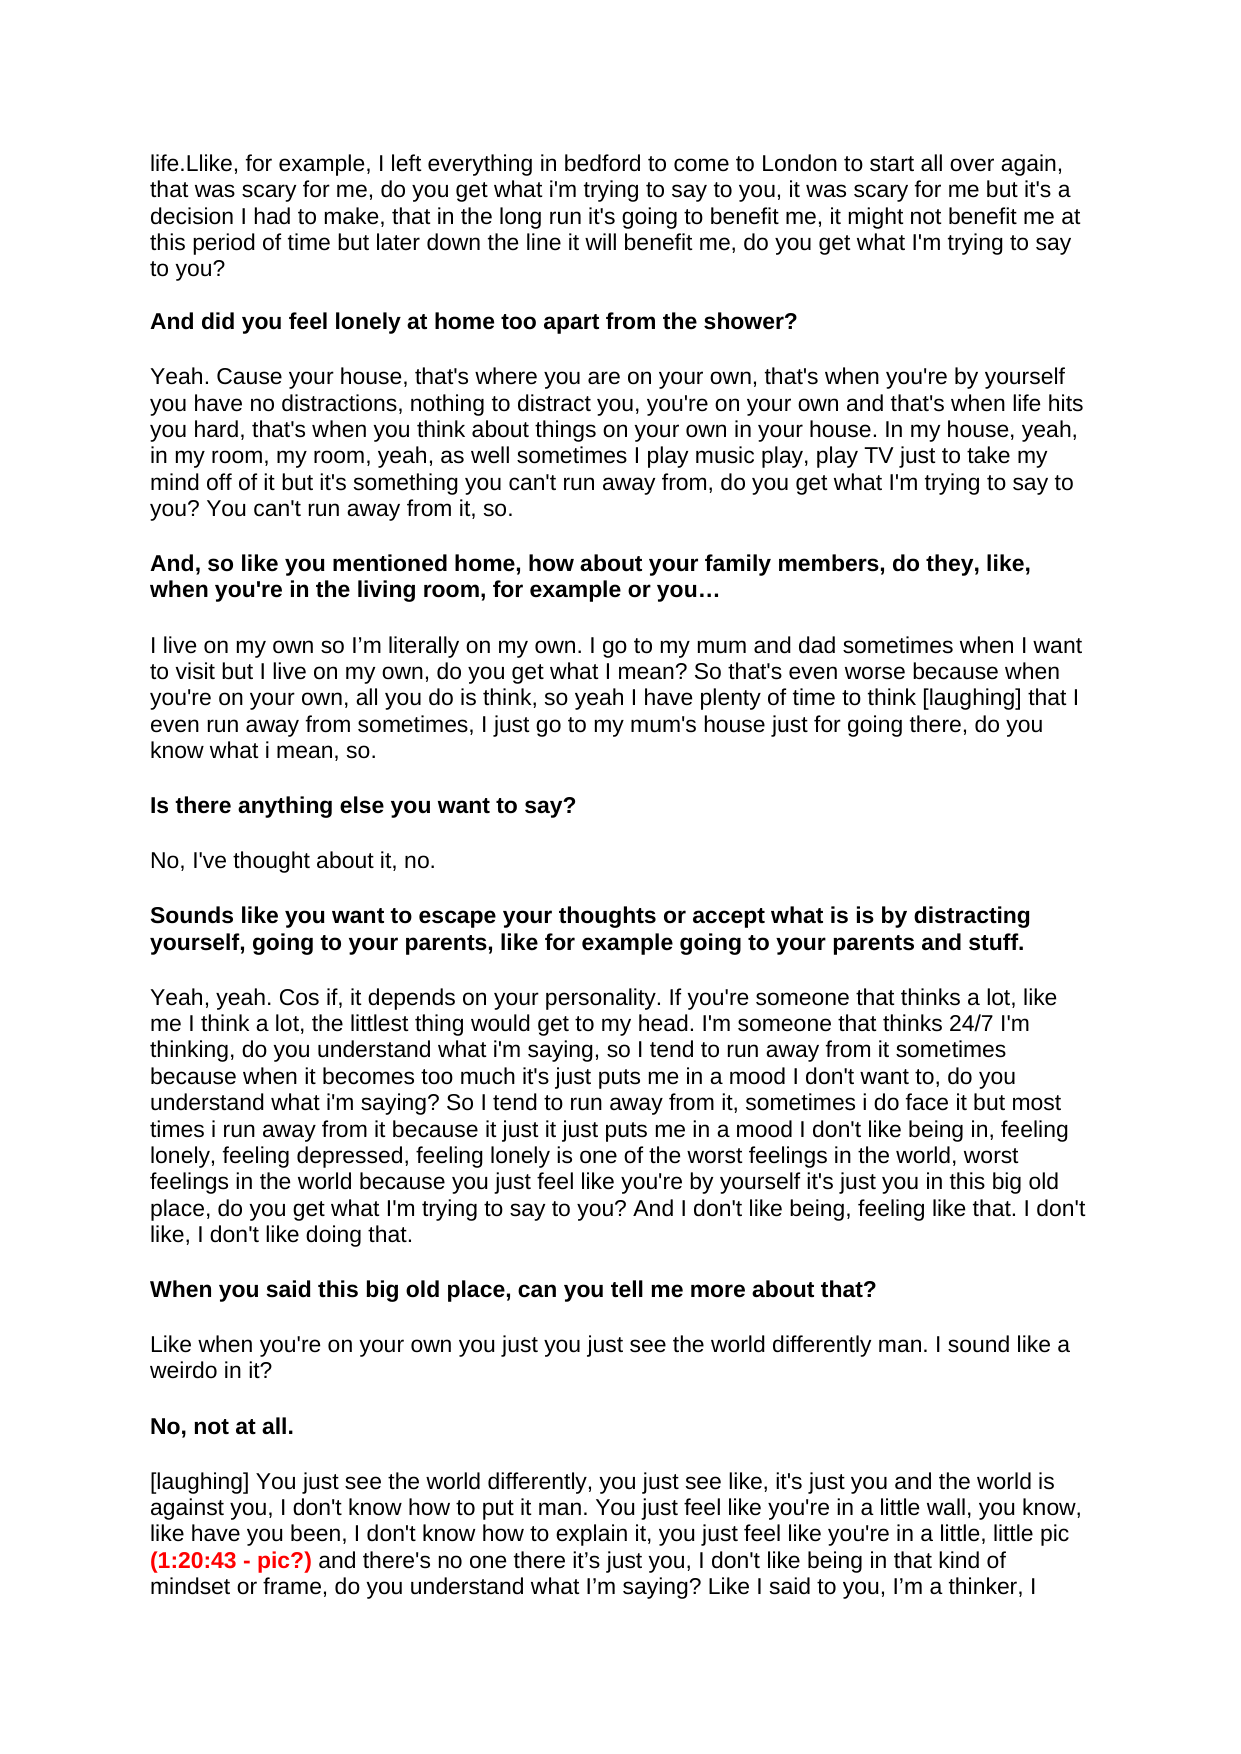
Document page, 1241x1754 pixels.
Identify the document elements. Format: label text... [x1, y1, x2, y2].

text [150, 150, 1090, 282]
text Is there anything else you want to say? [150, 792, 1090, 818]
text I live on my own so I’m literally on my own. I go to my mum and dad sometimes when I want to visit but I live on my own, do you get what I mean? So that's even worse because when you're on your own, all you do is think, so yeah I have plenty of time to think [laughing] that I even run away from sometimes, I just go to my mum's house just for going there, do you know what i mean, so. [150, 632, 1090, 763]
text Sounds like you want to escape your thoughts or accept what is is by distracting yourself, going to your parents, like for example going to your parents and stuff. [150, 902, 1090, 955]
text Like when you're on your own you just you just see the world differently man. I sound like a weirdo in it? [150, 1331, 1090, 1384]
text Yeah. Cause your house, that's where you are on your own, that's when you're by yourself you have no distractions, nothing to distract you, you're on your own and that's when life hits you hard, that's when you think about things on your own in your house. In my house, yeah, in my room, my room, yeah, as well sometimes I play music play, play TV just to take my mind off of it but it's something you can't run away from, do you get what I'm trying to say to you? You can't run away from it, so. [150, 363, 1090, 521]
text No, I've thought about it, no. [150, 847, 1090, 873]
text When you said this big old place, can you tell me more about that? [150, 1276, 1090, 1302]
text And did you feel lonely at home too apart from the shower? [150, 308, 1090, 334]
text No, not at all. [150, 1413, 1090, 1439]
text And, so like you mentioned home, how about your family members, do they, like, when you're in the living room, for example or you… [150, 550, 1090, 603]
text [150, 1468, 1090, 1599]
text Yeah, yeah. Cos if, it depends on your personality. If you're someone that thinks a lot, like me I think a lot, the littlest thing would get to my head. I'm someone that thinks 24/7 I'm thinking, do you understand what i'm saying, so I tend to run away from it sometimes because when it becomes too much it's just puts me in a mood I don't want to, do you understand what i'm saying? So I tend to run away from it, sometimes i do face it but most times i run away from it because it just it just puts me in a mood I don't like being in, feeling lonely, feeling depressed, feeling lonely is one of the worst feelings in the world, worst feelings in the world because you just feel like you're by yourself it's just you in this big old place, do you get what I'm trying to say to you? And I don't like being, feeling like that. I don't like, I don't like doing that. [150, 984, 1090, 1247]
